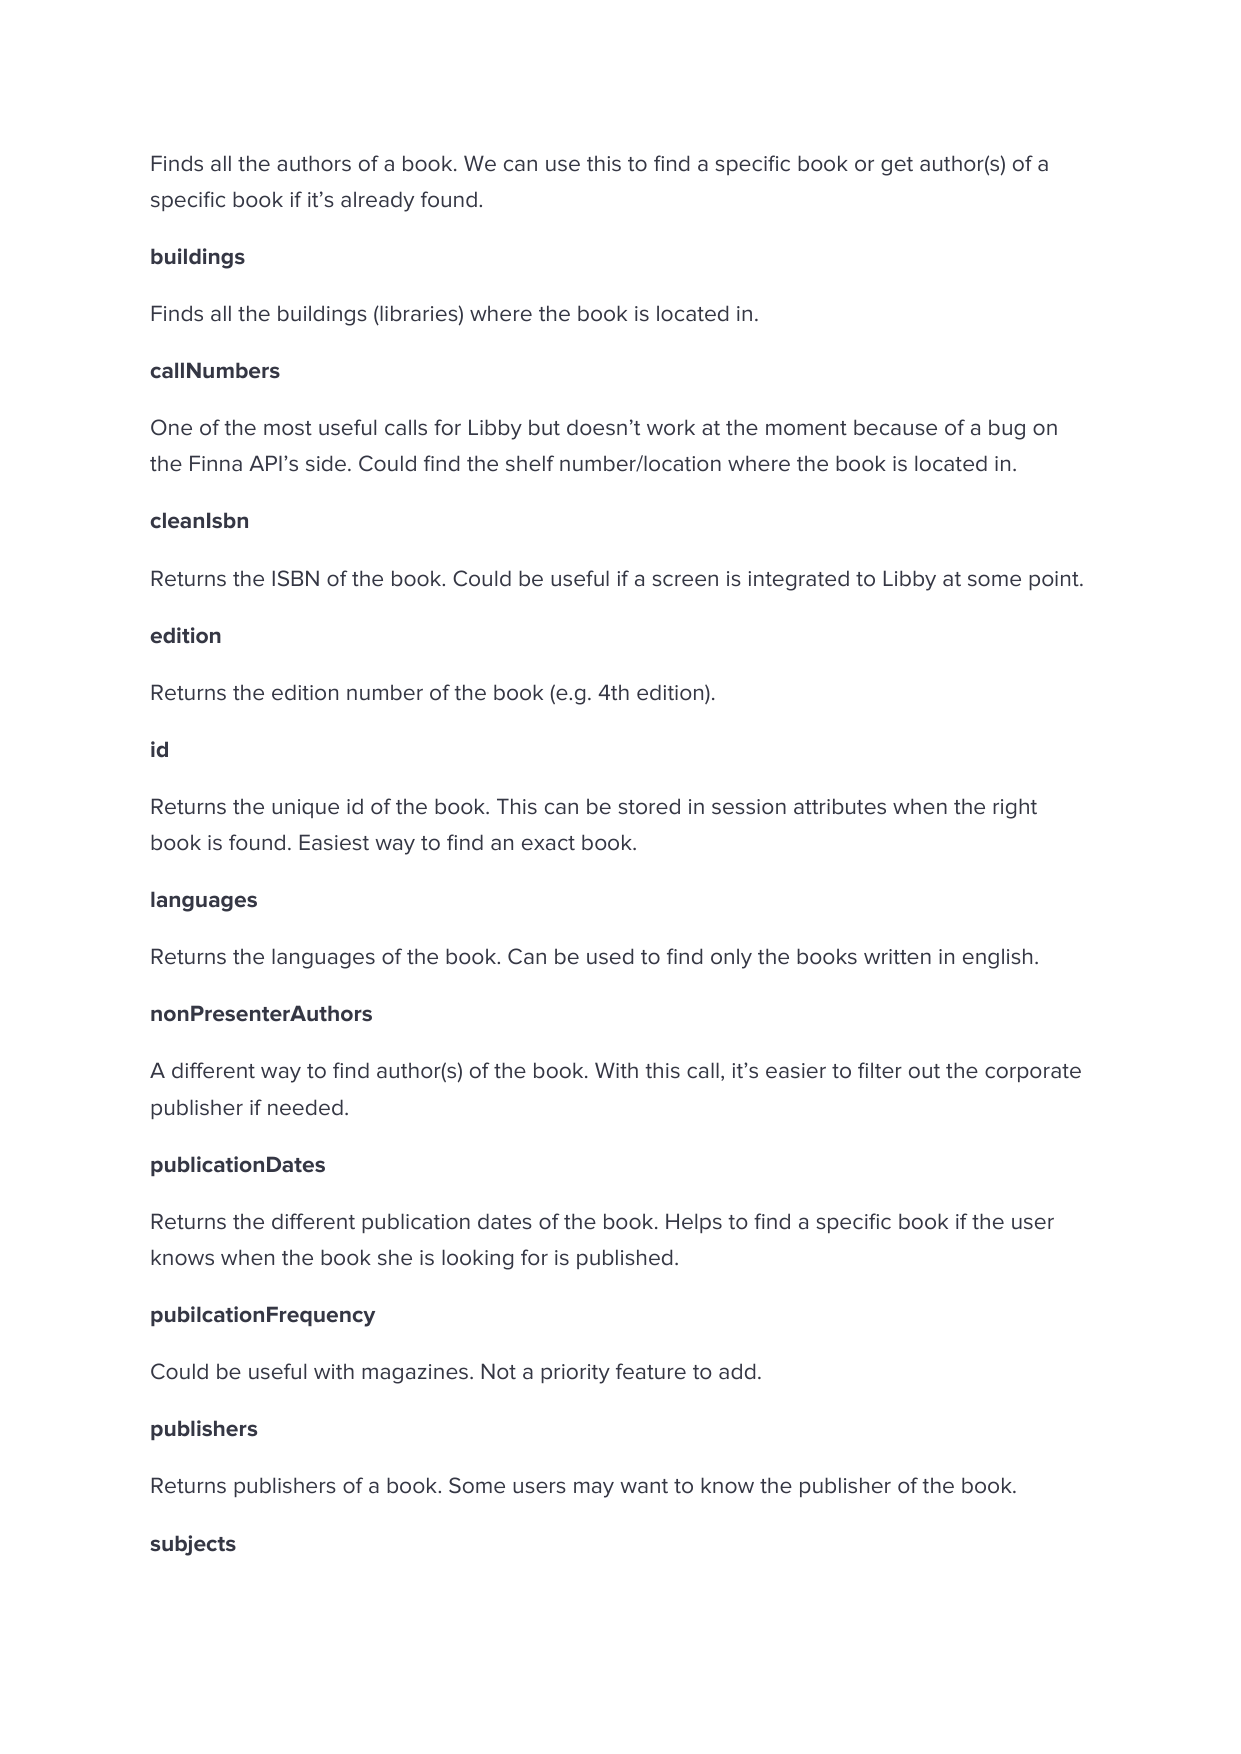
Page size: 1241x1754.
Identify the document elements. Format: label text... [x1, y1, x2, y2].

text Returns the languages of the book. Can be used to find only the books written in english. [150, 944, 1090, 972]
text callNumbers [150, 357, 1090, 385]
text publicationDates [150, 1151, 1090, 1179]
text Could be useful with magazines. Not a priority feature to add. [150, 1359, 1090, 1387]
text Returns the edition number of the book (e.g. 4th edition). [150, 679, 1090, 707]
text A different way to find author(s) of the book. With this call, it’s easier to filter out the corporate publisher if needed. [150, 1058, 1090, 1122]
text nonPresenterAuthors [150, 1001, 1090, 1029]
text Finds all the authors of a book. We can use this to find a specific book or get author(s) of a specific book if it’s already found. [150, 150, 1090, 214]
text One of the most useful calls for Libby but doesn’t work at the moment because of a bug on the Finna API’s side. Could find the shelf number/location where the book is located in. [150, 414, 1090, 479]
text buildings [150, 243, 1090, 271]
text pubilcationFrequency [150, 1302, 1090, 1329]
text Returns the different publication dates of the book. Helps to find a specific book if the user knows when the book she is looking for is published. [150, 1208, 1090, 1272]
text Returns the unique id of the book. This can be stored in session attributes when the right book is found. Easiest way to find an exact book. [150, 793, 1090, 857]
text publishers [150, 1416, 1090, 1444]
text subjects [150, 1530, 1090, 1558]
text Returns the ISBN of the book. Could be useful if a screen is integrated to Libby at some point. [150, 565, 1090, 593]
text Finds all the buildings (libraries) where the book is located in. [150, 300, 1090, 328]
text id [150, 736, 1090, 764]
text edition [150, 622, 1090, 650]
text Returns publishers of a book. Some users may want to know the publisher of the book. [150, 1473, 1090, 1501]
text languages [150, 887, 1090, 914]
text cleanIsbn [150, 508, 1090, 536]
